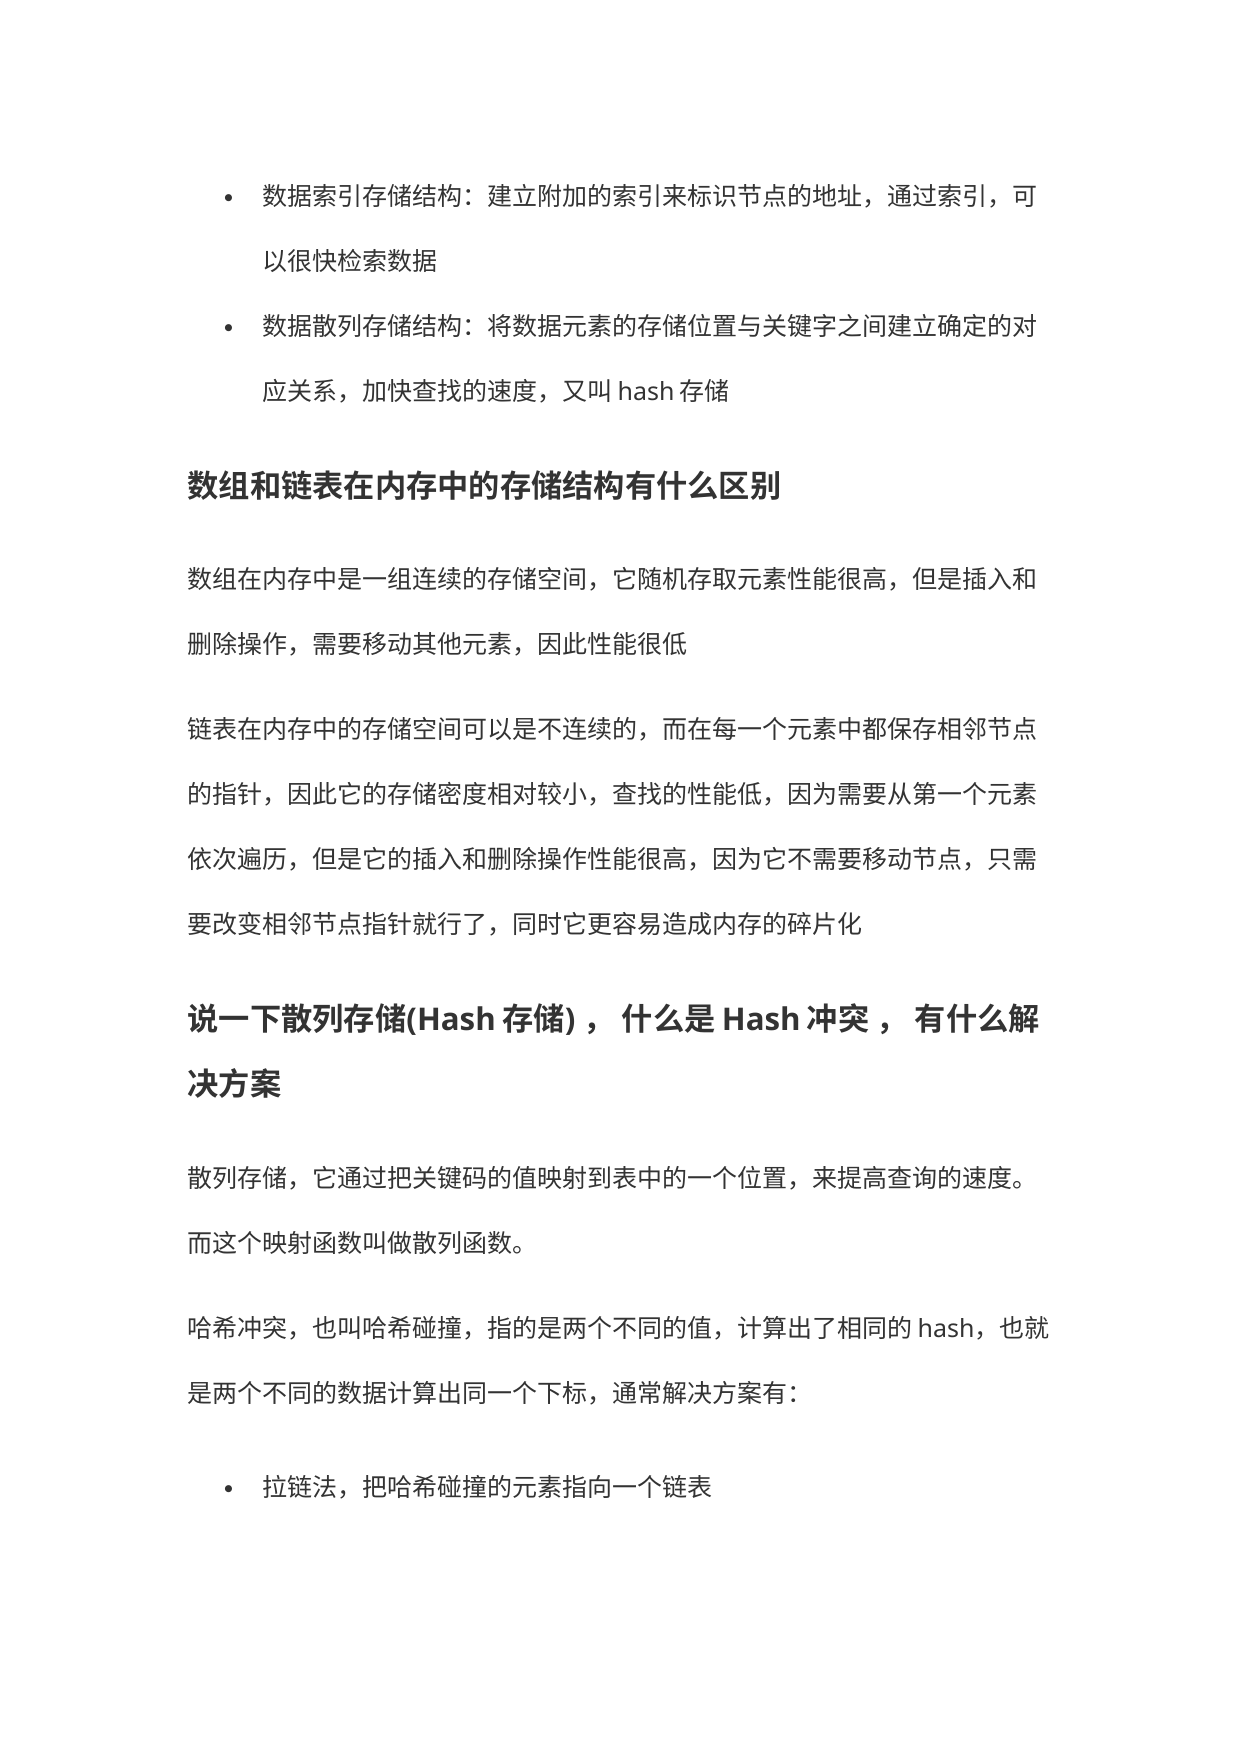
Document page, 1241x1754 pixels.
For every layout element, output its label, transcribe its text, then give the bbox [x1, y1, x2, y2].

list 拉链法，把哈希碰撞的元素指向一个链表 [225, 1453, 1053, 1518]
text 散列存储，它通过把关键码的值映射到表中的一个位置，来提高查询的速度。而这个映射函数叫做散列函数。 [187, 1144, 1053, 1274]
list 数据散列存储结构：将数据元素的存储位置与关键字之间建立确定的对应关系，加快查找的速度，又叫hash存储 [225, 292, 1053, 422]
text 链表在内存中的存储空间可以是不连续的，而在每一个元素中都保存相邻节点的指针，因此它的存储密度相对较小，查找的性能低，因为需要从第一个元素依次遍历，但是它的插入和删除操作性能很高，因为它不需要移动节点，只需要改变相邻节点指针就行了，同时它更容易造成内存的碎片化 [187, 695, 1053, 955]
text 数组在内存中是一组连续的存储空间，它随机存取元素性能很高，但是插入和删除操作，需要移动其他元素，因此性能很低 [187, 545, 1053, 675]
list 数据索引存储结构：建立附加的索引来标识节点的地址，通过索引，可以很快检索数据 [225, 162, 1053, 292]
text 哈希冲突，也叫哈希碰撞，指的是两个不同的值，计算出了相同的hash，也就是两个不同的数据计算出同一个下标，通常解决方案有： [187, 1294, 1053, 1424]
text 数组和链表在内存中的存储结构有什么区别 [187, 451, 1053, 516]
text 说一下散列存储(Hash存储) ， 什么是Hash冲突 ， 有什么解决方案 [187, 984, 1053, 1114]
